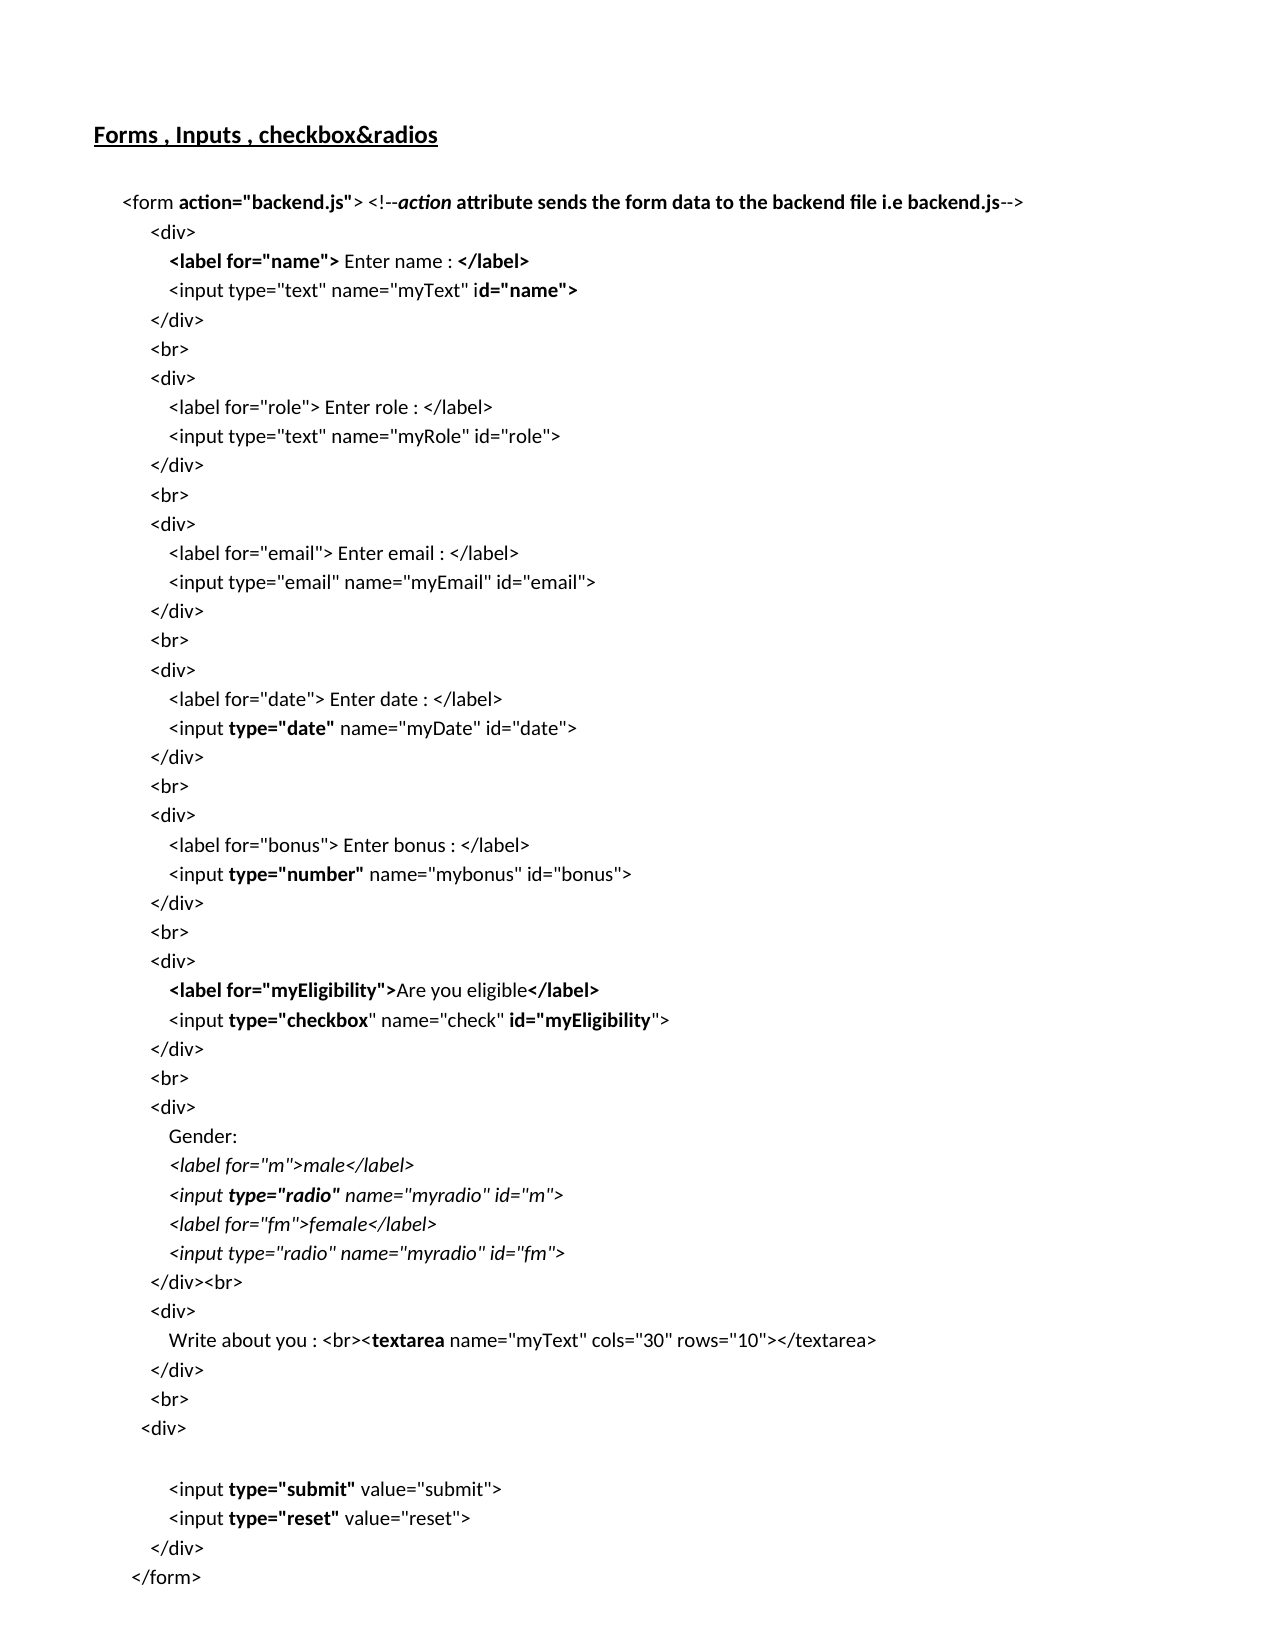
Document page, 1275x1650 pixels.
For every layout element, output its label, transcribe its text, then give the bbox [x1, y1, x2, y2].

text <label for="role"> Enter role : </label> [94, 394, 1125, 420]
text <input type="radio" name="myradio" id="fm"> [94, 1240, 1125, 1266]
text <div> [94, 365, 1125, 391]
text <input type="email" name="myEmail" id="email"> [94, 569, 1125, 595]
text <label for="m">male</label> [94, 1153, 1125, 1178]
text <br> [94, 1386, 1125, 1411]
text <div> [94, 1298, 1125, 1324]
text <label for="email"> Enter email : </label> [94, 540, 1125, 566]
text <div> [94, 219, 1125, 245]
text <label for="fm">female</label> [94, 1211, 1125, 1236]
text <input type="number" name="mybonus" id="bonus"> [94, 861, 1125, 886]
text <div> [94, 511, 1125, 536]
text <div> [94, 657, 1125, 682]
text <label for="date"> Enter date : </label> [94, 686, 1125, 711]
text <label for="name"> Enter name : </label> [94, 248, 1125, 274]
text </div> [94, 1036, 1125, 1061]
text <br> [94, 773, 1125, 799]
text </div><br> [94, 1269, 1125, 1295]
text <input type="checkbox" name="check" id="myEligibility"> [94, 1007, 1125, 1032]
text <input type="text" name="myText" id="name"> [94, 278, 1125, 303]
text <div> [94, 803, 1125, 828]
text </div> [94, 890, 1125, 916]
text <label for="bonus"> Enter bonus : </label> [94, 832, 1125, 857]
text <form action="backend.js"> <!--action attribute sends the form data to the backend file i.e backend.js--> [94, 189, 1125, 215]
text <br> [94, 628, 1125, 653]
text <label for="myEligibility">Are you eligible</label> [94, 978, 1125, 1003]
text </div> [94, 453, 1125, 478]
text </div> [94, 1357, 1125, 1382]
text <input type="submit" value="submit"> [94, 1476, 1125, 1502]
text <input type="text" name="myRole" id="role"> [94, 423, 1125, 449]
text Write about you : <br><textarea name="myText" cols="30" rows="10"></textarea> [94, 1328, 1125, 1353]
text <div> [94, 948, 1125, 974]
text Forms , Inputs , checkbox&radios [94, 119, 1125, 150]
text <input type="date" name="myDate" id="date"> [94, 715, 1125, 741]
text </form> [94, 1564, 1125, 1589]
text <input type="radio" name="myradio" id="m"> [94, 1182, 1125, 1207]
text </div> [94, 744, 1125, 770]
text </div> [94, 1535, 1125, 1560]
text </div> [94, 307, 1125, 332]
text <br> [94, 336, 1125, 361]
text <br> [94, 919, 1125, 945]
text </div> [94, 598, 1125, 624]
text <input type="reset" value="reset"> [94, 1506, 1125, 1531]
text Gender: [94, 1123, 1125, 1149]
text <div> [94, 1415, 1125, 1441]
text <br> [94, 1065, 1125, 1091]
text <br> [94, 482, 1125, 507]
text <div> [94, 1094, 1125, 1120]
